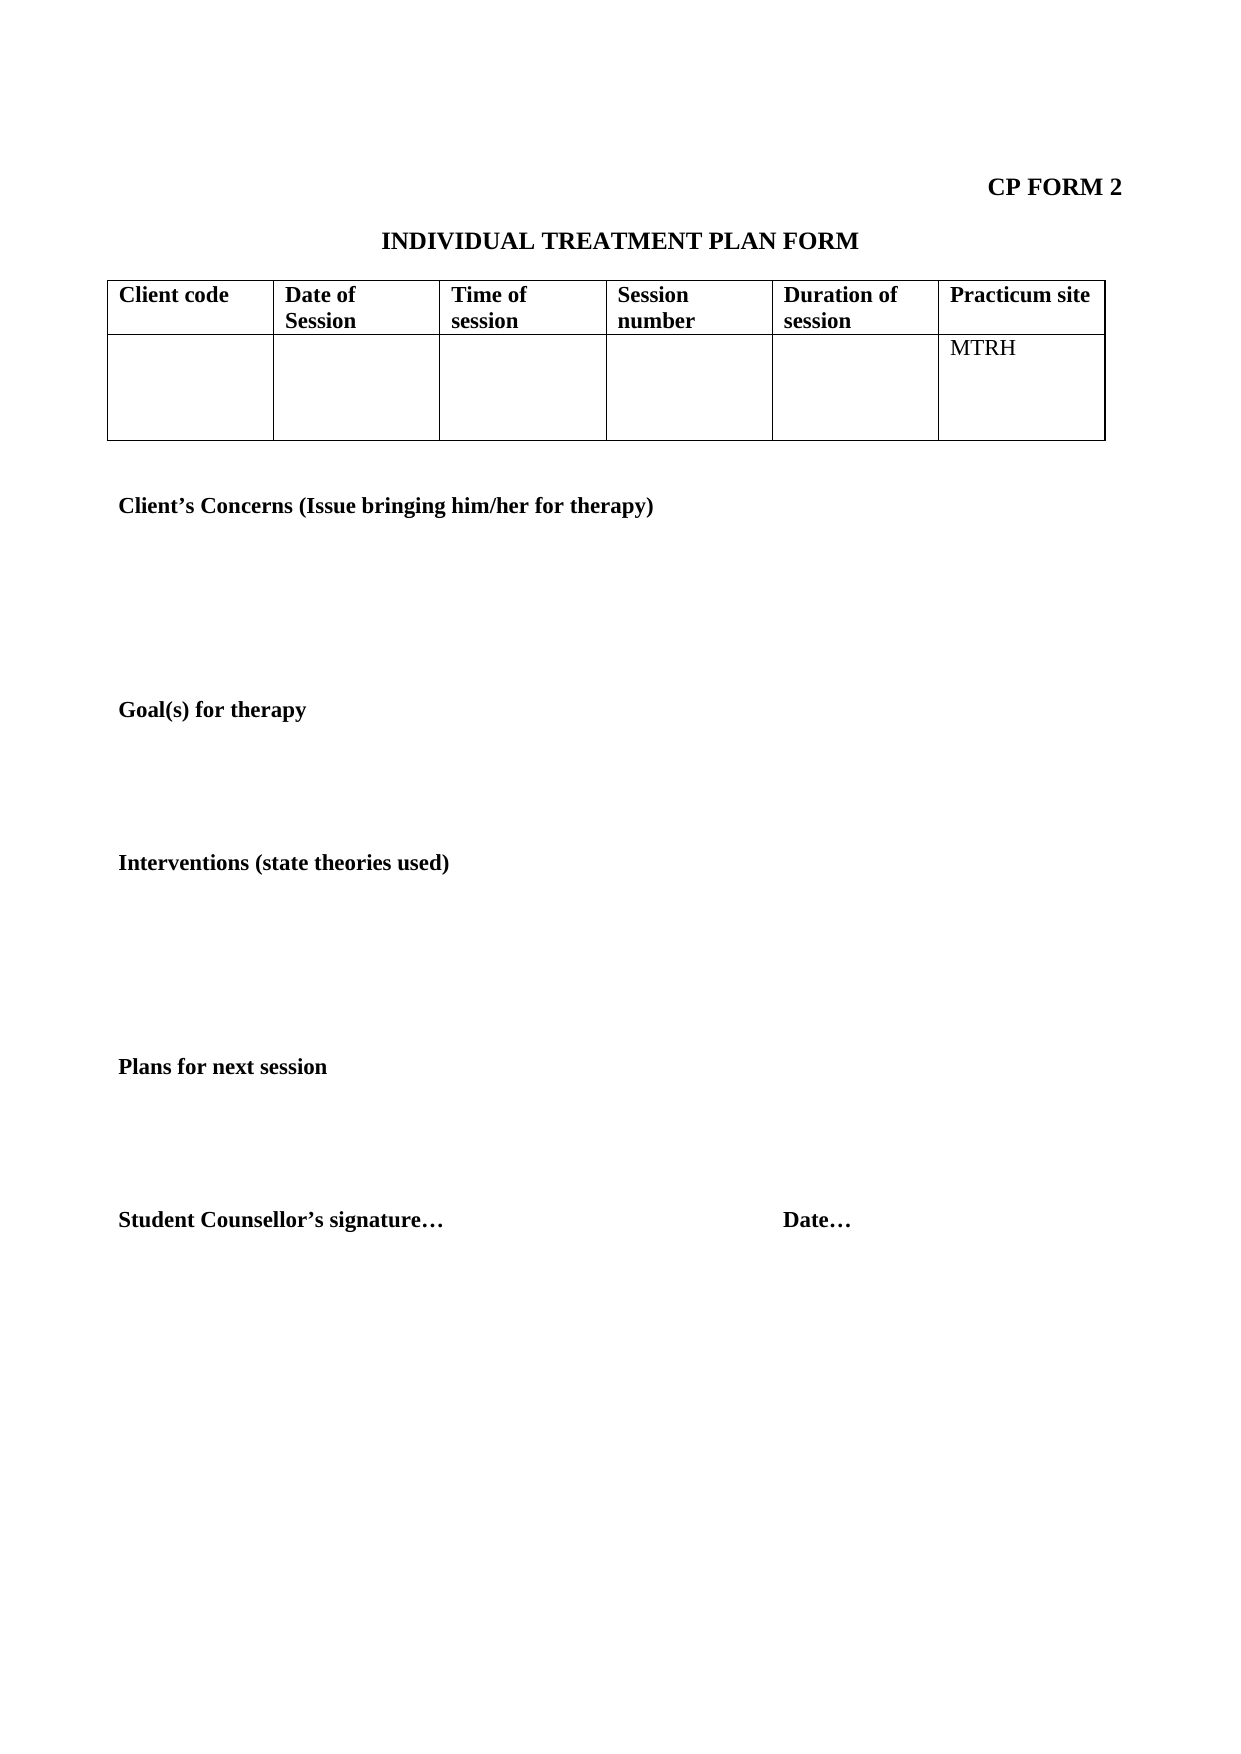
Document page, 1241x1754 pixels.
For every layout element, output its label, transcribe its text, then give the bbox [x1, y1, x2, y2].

table_cell [773, 335, 938, 440]
table_header Date of Session [274, 281, 439, 333]
text Client’s Concerns (Issue bringing him/her for therapy) [118, 492, 1122, 518]
text INDIVIDUAL TREATMENT PLAN FORM [118, 226, 1122, 254]
table_header Client code [108, 281, 273, 333]
table_header Time of session [440, 281, 606, 333]
text Student Counsellor’s signature… Date… [118, 1207, 1122, 1233]
table_header Duration of session [773, 281, 938, 333]
text Goal(s) for therapy [118, 696, 1122, 722]
text Plans for next session [118, 1053, 1122, 1080]
table_header Session number [607, 281, 772, 333]
text CP FORM 2 [118, 172, 1122, 201]
table_header Practicum site [939, 281, 1104, 333]
table_cell [108, 335, 273, 440]
table_cell [607, 335, 772, 440]
text Interventions (state theories used) [118, 849, 1122, 876]
table_cell [440, 335, 606, 440]
table_cell MTRH [939, 335, 1104, 440]
table_cell [274, 335, 439, 440]
